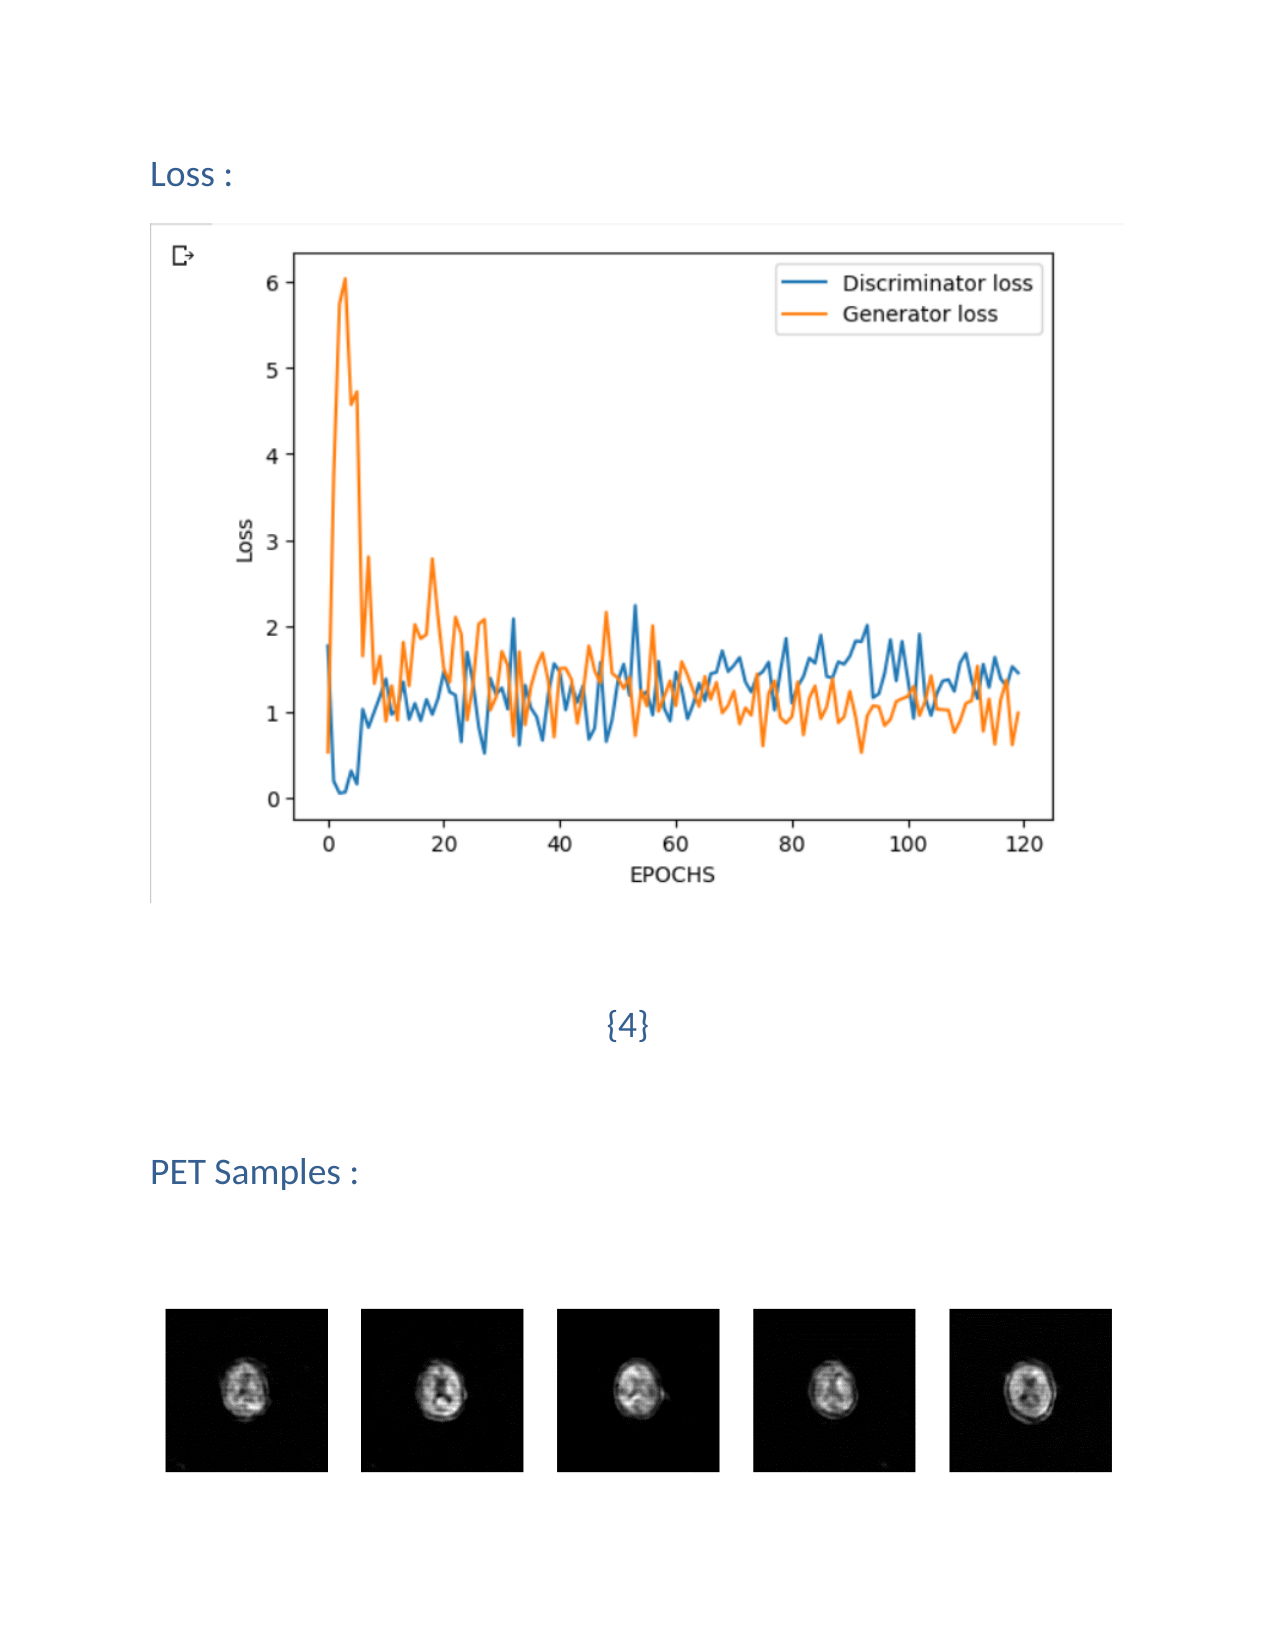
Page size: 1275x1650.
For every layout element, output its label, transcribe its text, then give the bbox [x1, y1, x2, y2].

text {4} [150, 1001, 1125, 1047]
picture [150, 1295, 1123, 1488]
text PET Samples : [150, 1148, 1125, 1194]
picture [150, 223, 1124, 903]
text Loss : [150, 150, 1125, 196]
